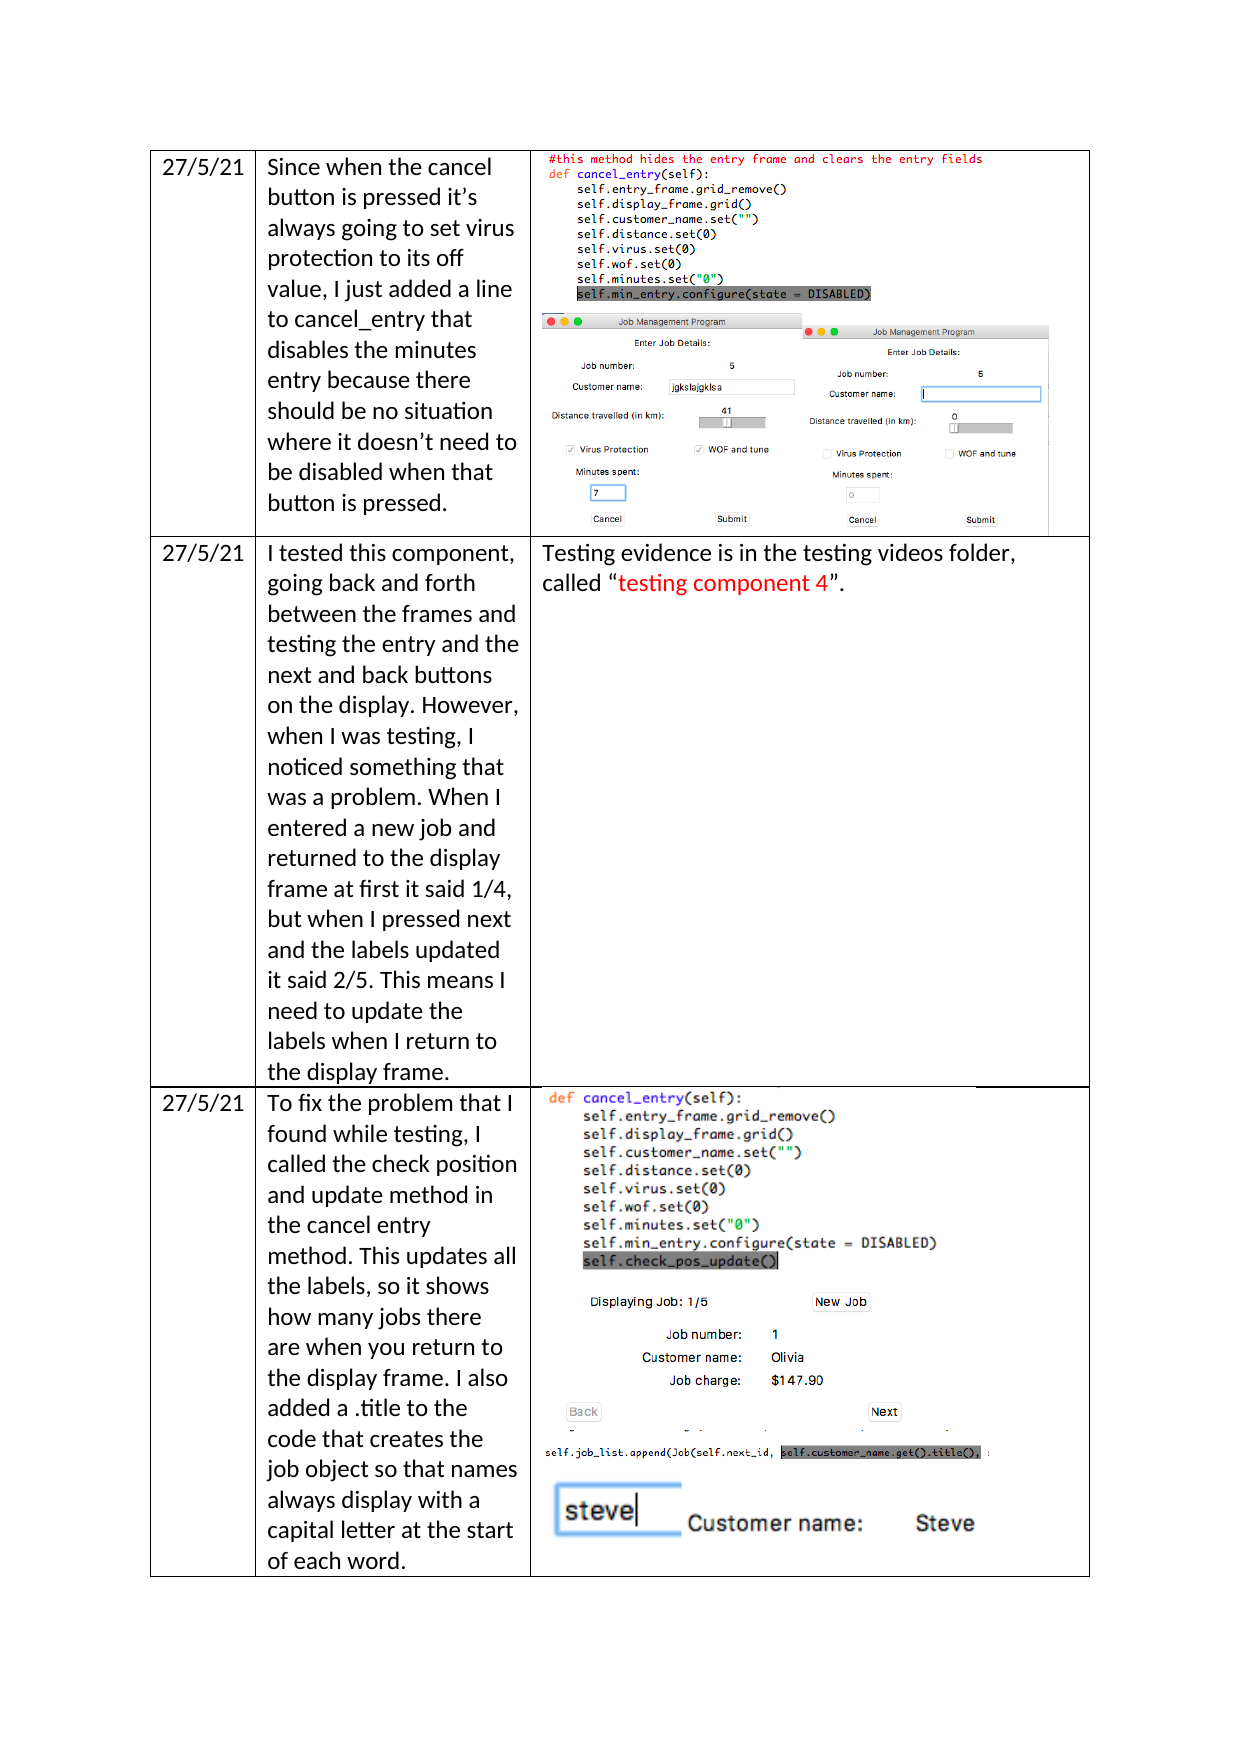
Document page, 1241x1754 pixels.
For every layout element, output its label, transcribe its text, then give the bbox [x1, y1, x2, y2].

table_cell Since when the cancel button is pressed it’s always going to set virus protection to its off value, I just added a line to cancel_entry that disables the minutes entry because there should be no situation where it doesn’t need to be disabled when that button is pressed. [256, 151, 530, 536]
table_cell To fix the problem that I found while testing, I called the check position and update method in the cancel entry method. This updates all the labels, so it shows how many jobs there are when you return to the display frame. I also added a .title to the code that creates the job object so that names always display with a capital letter at the start of each word. [256, 1088, 530, 1576]
table_cell 27/5/21 [151, 151, 255, 536]
table_cell 27/5/21 [151, 1088, 255, 1576]
picture [542, 151, 1049, 536]
table_cell [803, 151, 1089, 536]
table_cell [531, 151, 542, 536]
table_cell 27/5/21 [151, 537, 255, 1086]
table_cell Testing evidence is in the testing videos folder, called “testing component 4”. [531, 537, 1089, 1086]
picture [542, 1087, 1008, 1552]
table_cell [531, 1088, 1089, 1576]
table_cell I tested this component, going back and forth between the frames and testing the entry and the next and back buttons on the display. However, when I was testing, I noticed something that was a problem. When I entered a new job and returned to the display frame at first it said 1/4, but when I pressed next and the labels updated it said 2/5. This means I need to update the labels when I return to the display frame. [256, 537, 530, 1086]
